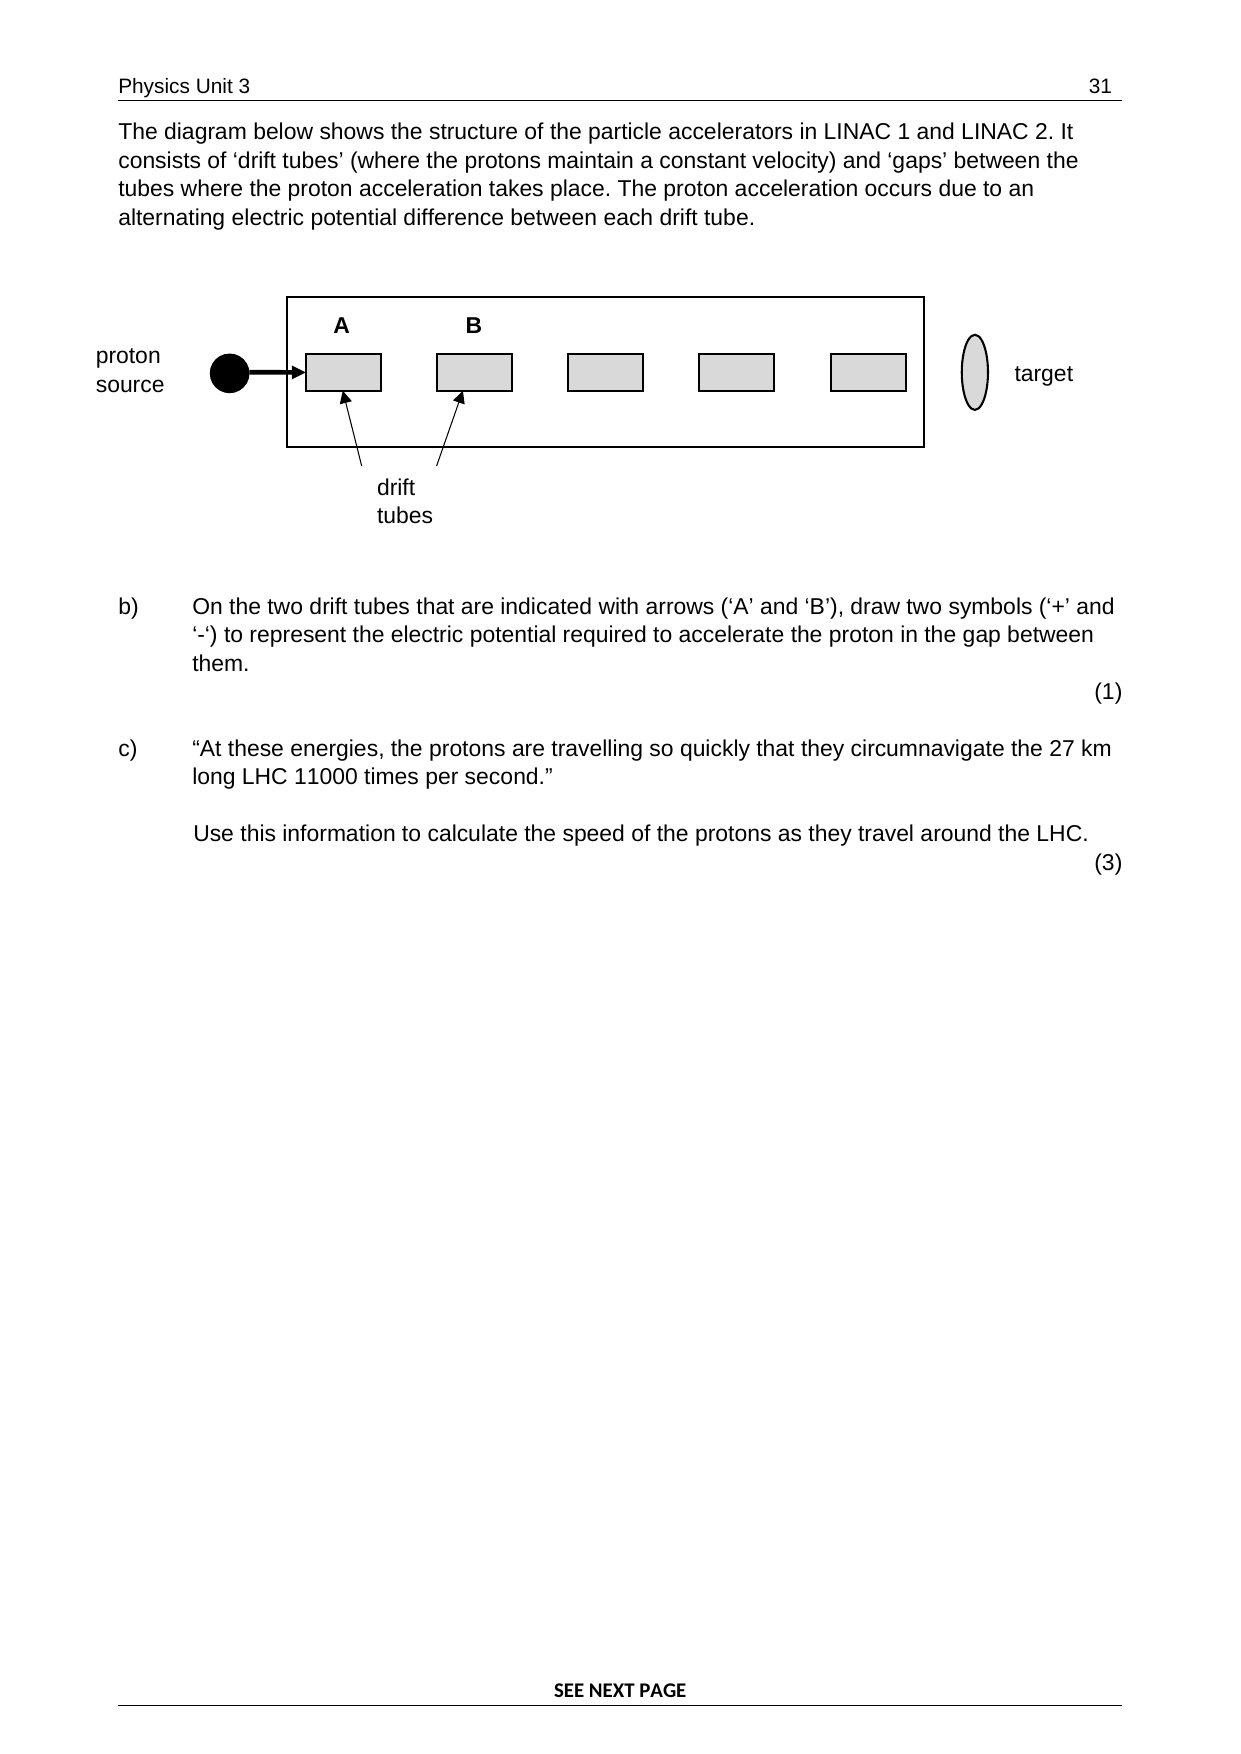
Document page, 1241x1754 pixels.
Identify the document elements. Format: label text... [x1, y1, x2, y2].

list (3) [193, 849, 1122, 875]
text The diagram below shows the structure of the particle accelerators in LINAC 1 and LINAC 2. It consists of ‘drift tubes’ (where the protons maintain a constant velocity) and ‘gaps’ between the tubes where the proton acceleration takes place. The proton acceleration occurs due to an alternating electric potential difference between each drift tube. [118, 118, 1122, 230]
list b) On the two drift tubes that are indicated with arrows (‘A’ and ‘B’), draw two symbols (‘+’ and ‘-‘) to represent the electric potential required to accelerate the proton in the gap between them. [118, 593, 1122, 676]
list Use this information to calculate the speed of the protons as they travel around the LHC. [193, 820, 1122, 847]
list (1) [193, 678, 1122, 704]
list c) “At these energies, the protons are travelling so quickly that they circumnavigate the 27 km long LHC 11000 times per second.” [118, 735, 1122, 790]
